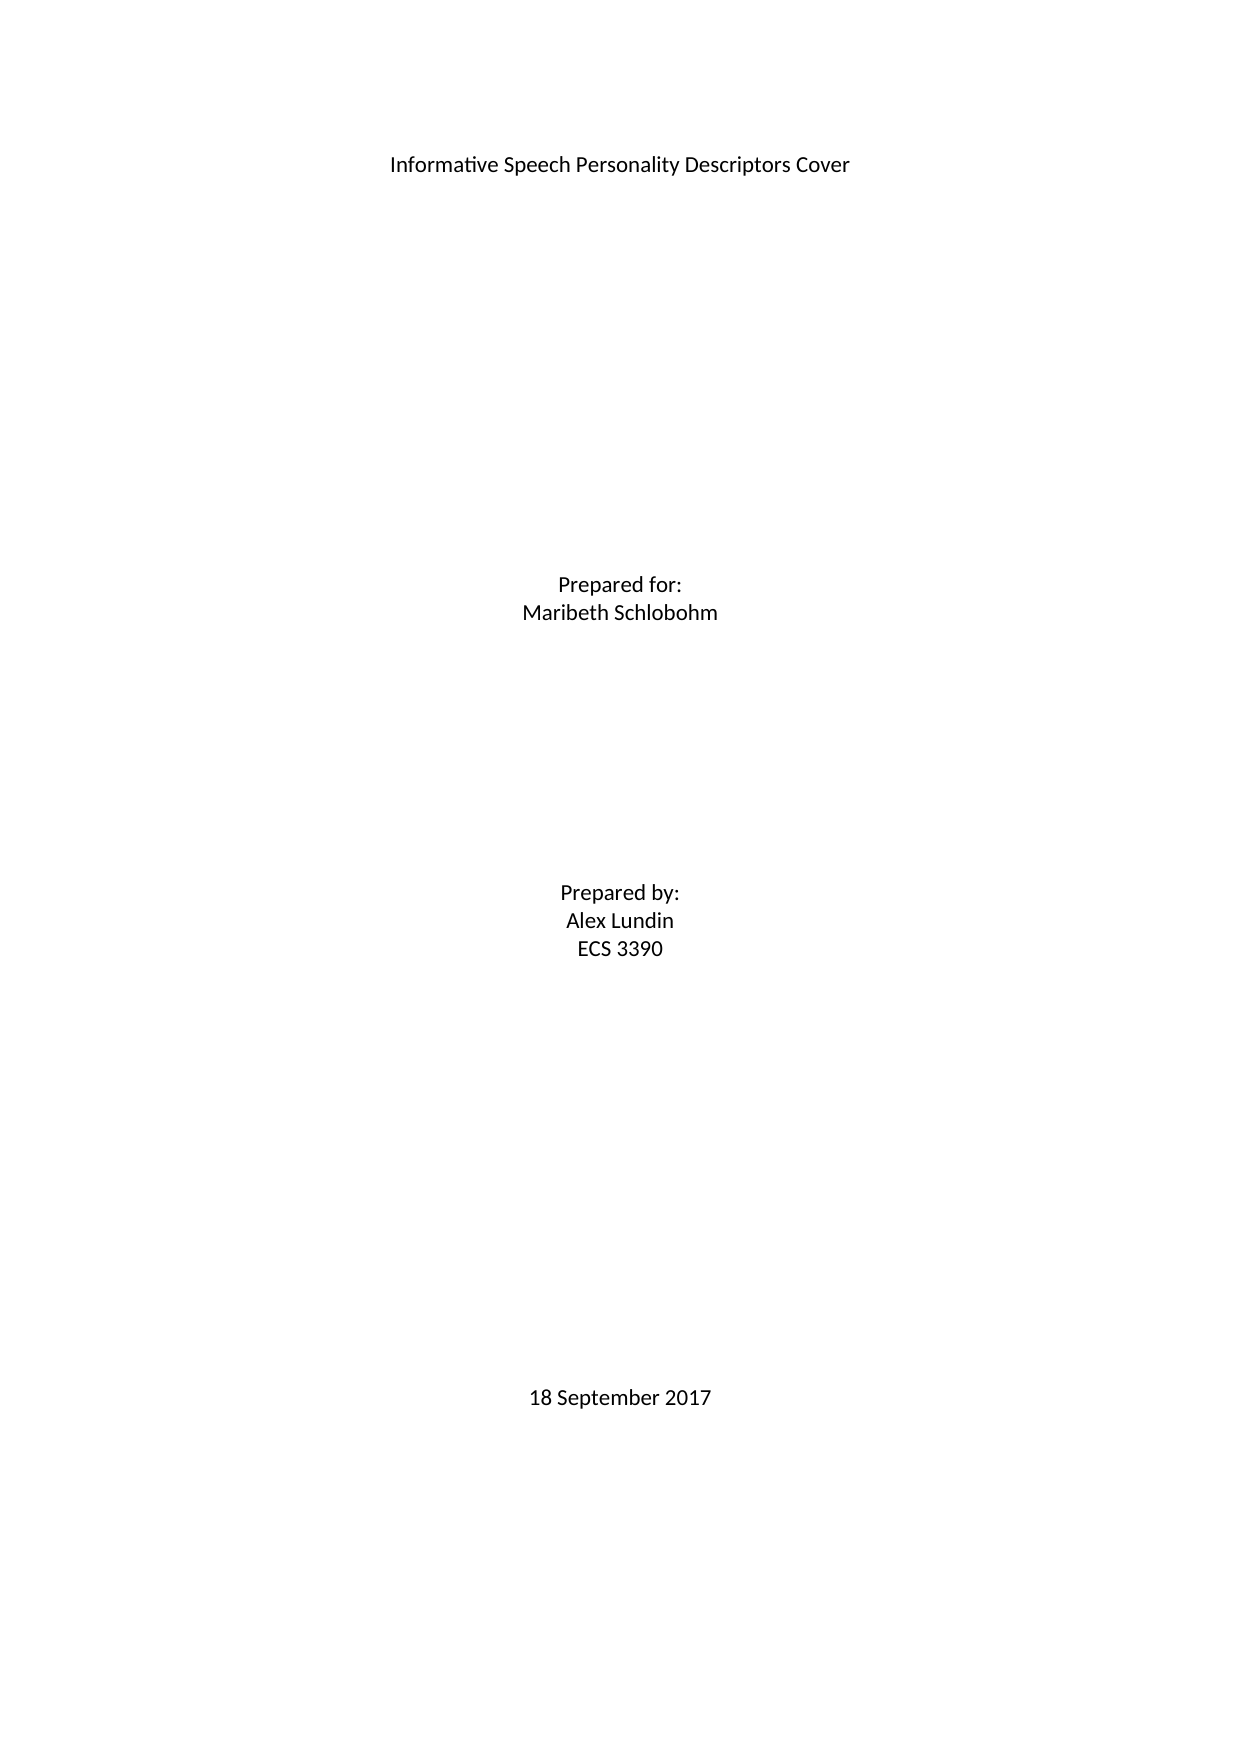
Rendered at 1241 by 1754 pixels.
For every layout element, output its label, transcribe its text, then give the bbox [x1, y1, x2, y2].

text Prepared by: [150, 878, 1090, 907]
text Alex Lundin [150, 907, 1090, 934]
text ECS 3390 [150, 934, 1090, 963]
text 18 September 2017 [150, 1383, 1090, 1411]
text Prepared for: [150, 570, 1090, 598]
text Maribeth Schlobohm [150, 598, 1090, 626]
text Informative Speech Personality Descriptors Cover [150, 150, 1090, 178]
